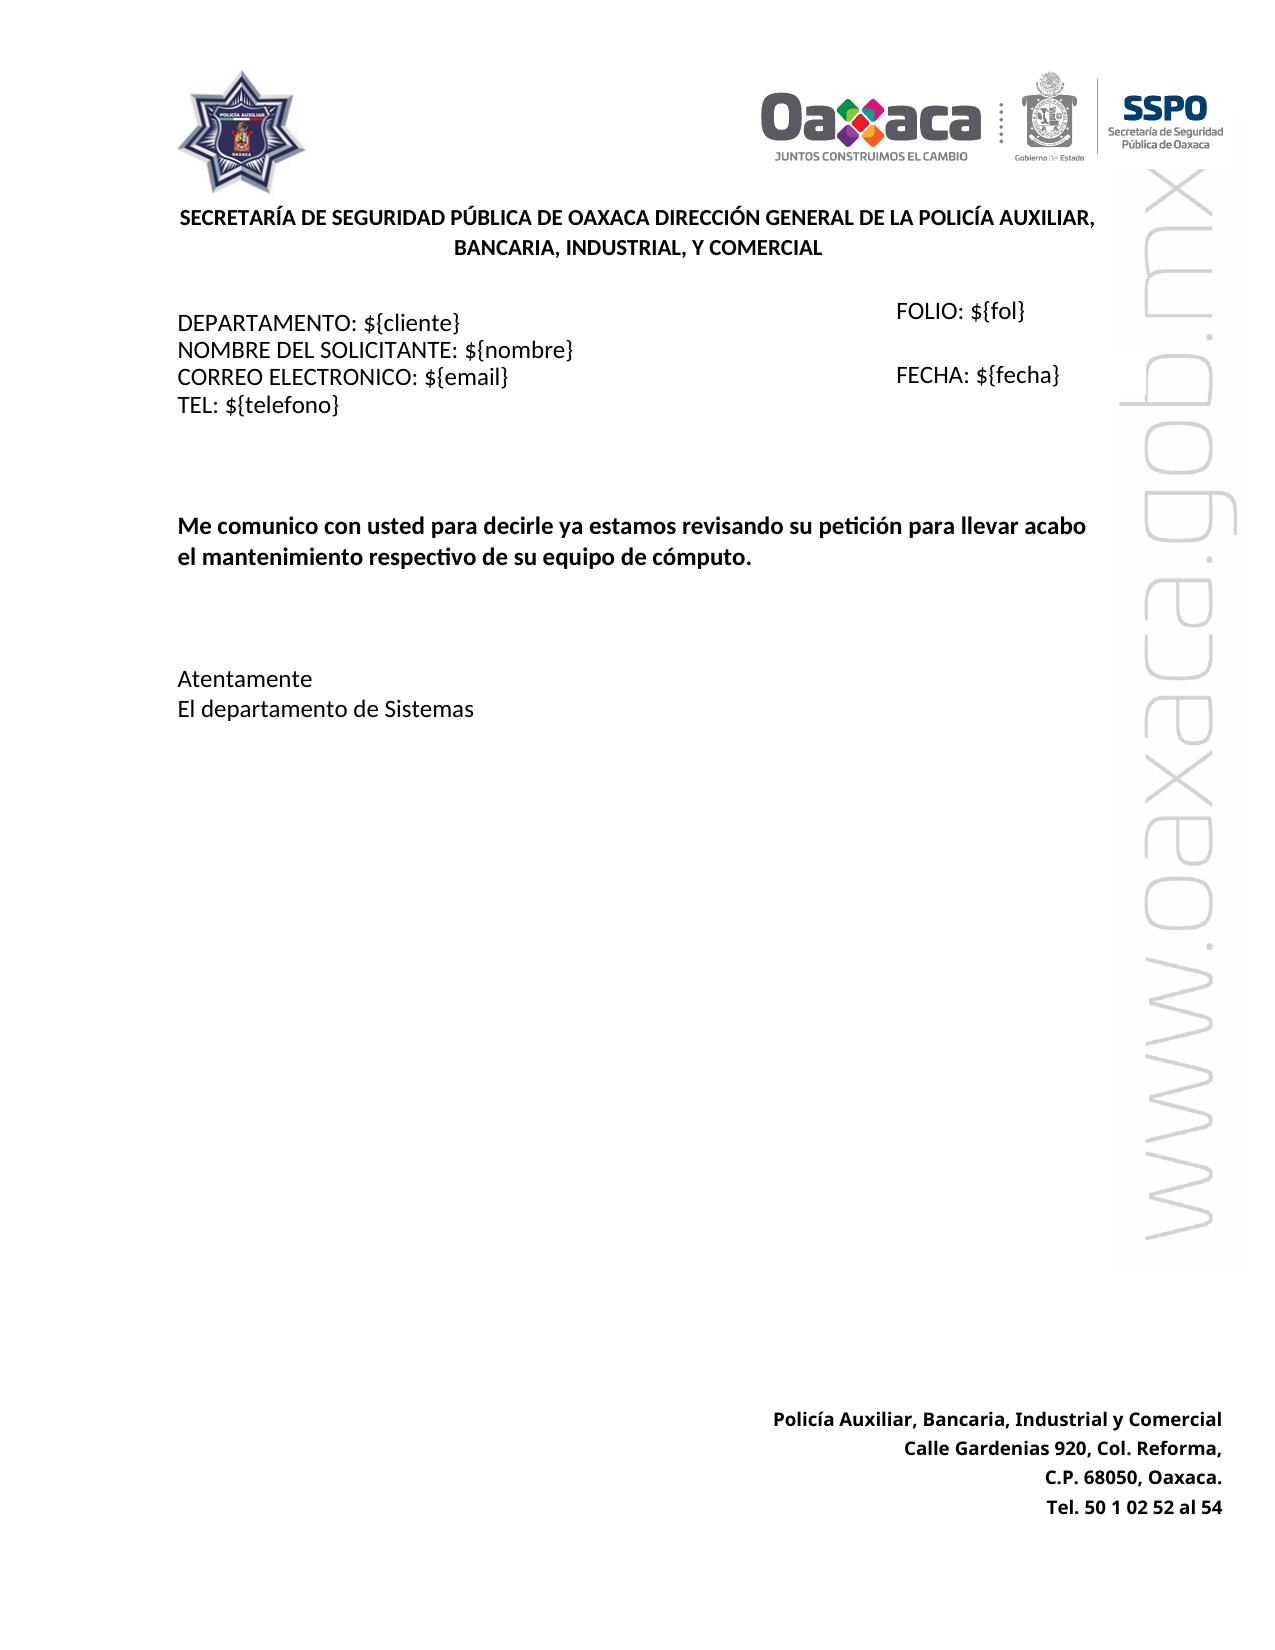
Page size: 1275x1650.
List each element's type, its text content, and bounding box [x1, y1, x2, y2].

text TEL: ${telefono} [177, 391, 1094, 419]
picture [758, 66, 1246, 1271]
picture [177, 70, 311, 203]
text El departamento de Sistemas [177, 693, 1098, 724]
text Me comunico con usted para decirle ya estamos revisando su petición para llevar acabo el mantenimiento respectivo de su equipo de cómputo. [177, 510, 1098, 571]
text DEPARTAMENTO: ${cliente} [177, 309, 1094, 336]
text CORREO ELECTRONICO: ${email} [177, 364, 880, 391]
text NOMBRE DEL SOLICITANTE: ${nombre} [177, 336, 1094, 364]
text Atentamente [177, 663, 1098, 693]
subtitle SECRETARÍA DE SEGURIDAD PÚBLICA DE OAXACA DIRECCIÓN GENERAL DE LA POLICÍA AUXILIAR, BANCARIA, INDUSTRIAL, Y COMERCIAL [178, 203, 1098, 261]
